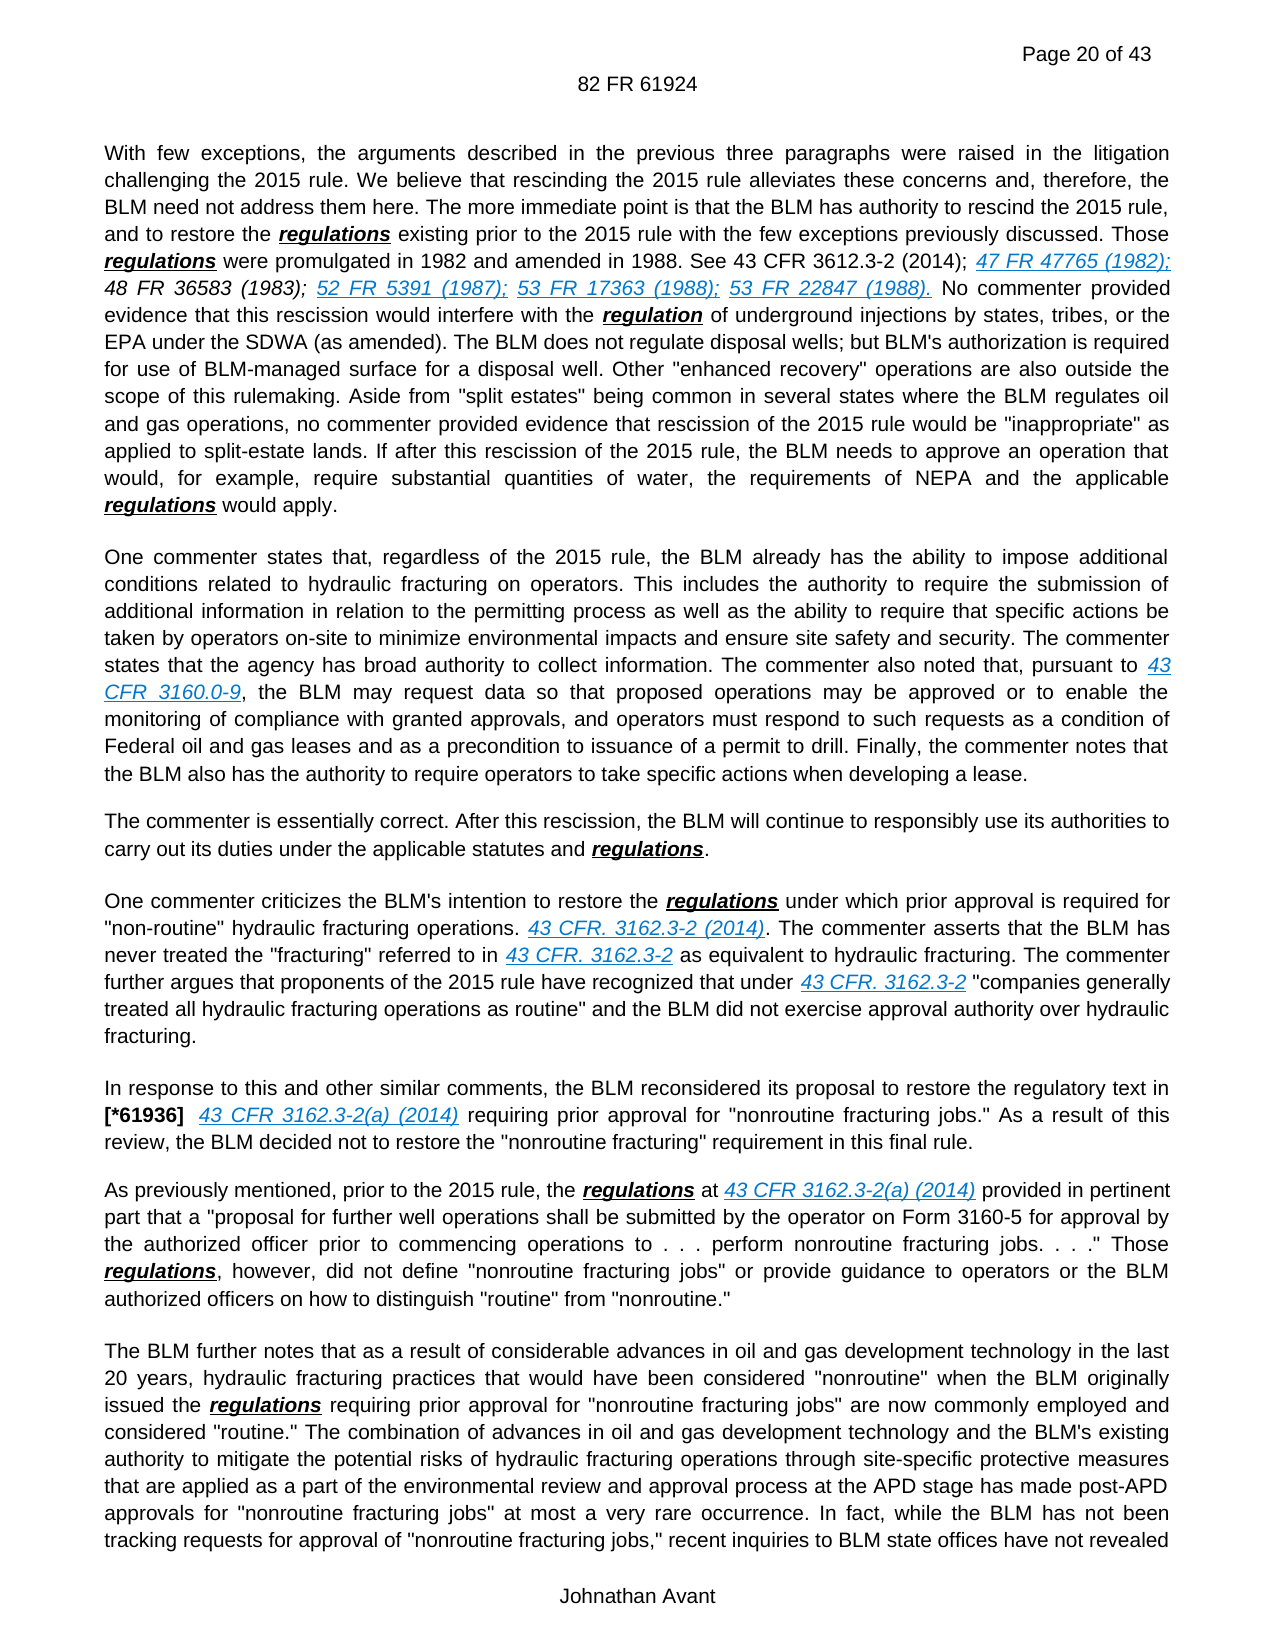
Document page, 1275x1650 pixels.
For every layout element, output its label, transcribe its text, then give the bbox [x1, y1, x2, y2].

text One commenter states that, regardless of the 2015 rule, the BLM already has the ability to impose additional conditions related to hydraulic fracturing on operators. This includes the authority to require the submission of additional information in relation to the permitting process as well as the ability to require that specific actions be taken by operators on-site to minimize environmental impacts and ensure site safety and security. The commenter states that the agency has broad authority to collect information. The commenter also noted that, pursuant to 43 CFR 3160.0-9, the BLM may request data so that proposed operations may be approved or to enable the monitoring of compliance with granted approvals, and operators must respond to such requests as a condition of Federal oil and gas leases and as a precondition to issuance of a permit to drill. Finally, the commenter notes that the BLM also has the authority to require operators to take specific actions when developing a lease. [104, 542, 1171, 785]
text One commenter criticizes the BLM's intention to restore the regulations under which prior approval is required for "non-routine" hydraulic fracturing operations. 43 CFR. 3162.3-2 (2014). The commenter asserts that the BLM has never treated the "fracturing" referred to in 43 CFR. 3162.3-2 as equivalent to hydraulic fracturing. The commenter further argues that proponents of the 2015 rule have recognized that under 43 CFR. 3162.3-2 "companies generally treated all hydraulic fracturing operations as routine" and the BLM did not exercise approval authority over hydraulic fracturing. [104, 885, 1171, 1048]
text As previously mentioned, prior to the 2015 rule, the regulations at 43 CFR 3162.3-2(a) (2014) provided in pertinent part that a "proposal for further well operations shall be submitted by the operator on Form 3160-5 for approval by the authorized officer prior to commencing operations to . . . perform nonroutine fracturing jobs. . . ." Those regulations, however, did not define "nonroutine fracturing jobs" or provide guidance to operators or the BLM authorized officers on how to distinguish "routine" from "nonroutine." [104, 1175, 1171, 1310]
text The commenter is essentially correct. After this rescission, the BLM will continue to responsibly use its authorities to carry out its duties under the applicable statutes and regulations. [104, 806, 1171, 860]
text With few exceptions, the arguments described in the previous three paragraphs were raised in the litigation challenging the 2015 rule. We believe that rescinding the 2015 rule alleviates these concerns and, therefore, the BLM need not address them here. The more immediate point is that the BLM has authority to rescind the 2015 rule, and to restore the regulations existing prior to the 2015 rule with the few exceptions previously discussed. Those regulations were promulgated in 1982 and amended in 1988. See 43 CFR 3612.3-2 (2014); 47 FR 47765 (1982); 48 FR 36583 (1983); 52 FR 5391 (1987); 53 FR 17363 (1988); 53 FR 22847 (1988). No commenter provided evidence that this rescission would interfere with the regulation of underground injections by states, tribes, or the EPA under the SDWA (as amended). The BLM does not regulate disposal wells; but BLM's authorization is required for use of BLM-managed surface for a disposal well. Other "enhanced recovery" operations are also outside the scope of this rulemaking. Aside from "split estates" being common in several states where the BLM regulates oil and gas operations, no commenter provided evidence that rescission of the 2015 rule would be "inappropriate" as applied to split-estate lands. If after this rescission of the 2015 rule, the BLM needs to approve an operation that would, for example, require substantial quantities of water, the requirements of NEPA and the applicable regulations would apply. [104, 137, 1171, 517]
text In response to this and other similar comments, the BLM reconsidered its proposal to restore the regulatory text in [*61936] 43 CFR 3162.3-2(a) (2014) requiring prior approval for "nonroutine fracturing jobs." As a result of this review, the BLM decided not to restore the "nonroutine fracturing" requirement in this final rule. [104, 1073, 1171, 1154]
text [104, 1335, 1171, 1552]
